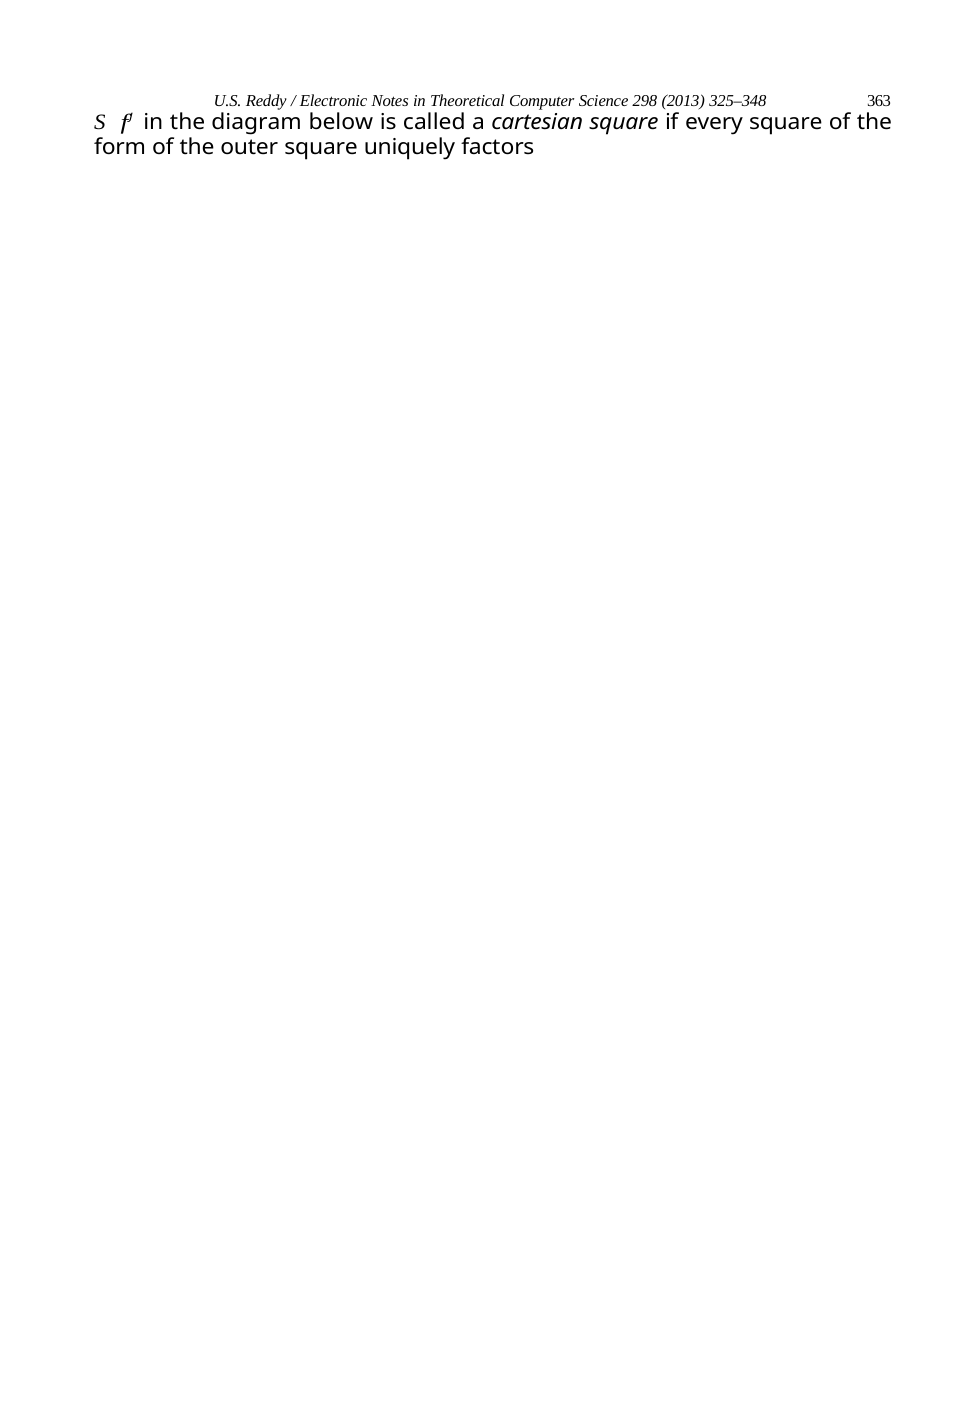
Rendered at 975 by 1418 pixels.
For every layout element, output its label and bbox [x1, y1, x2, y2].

text [94, 108, 893, 161]
